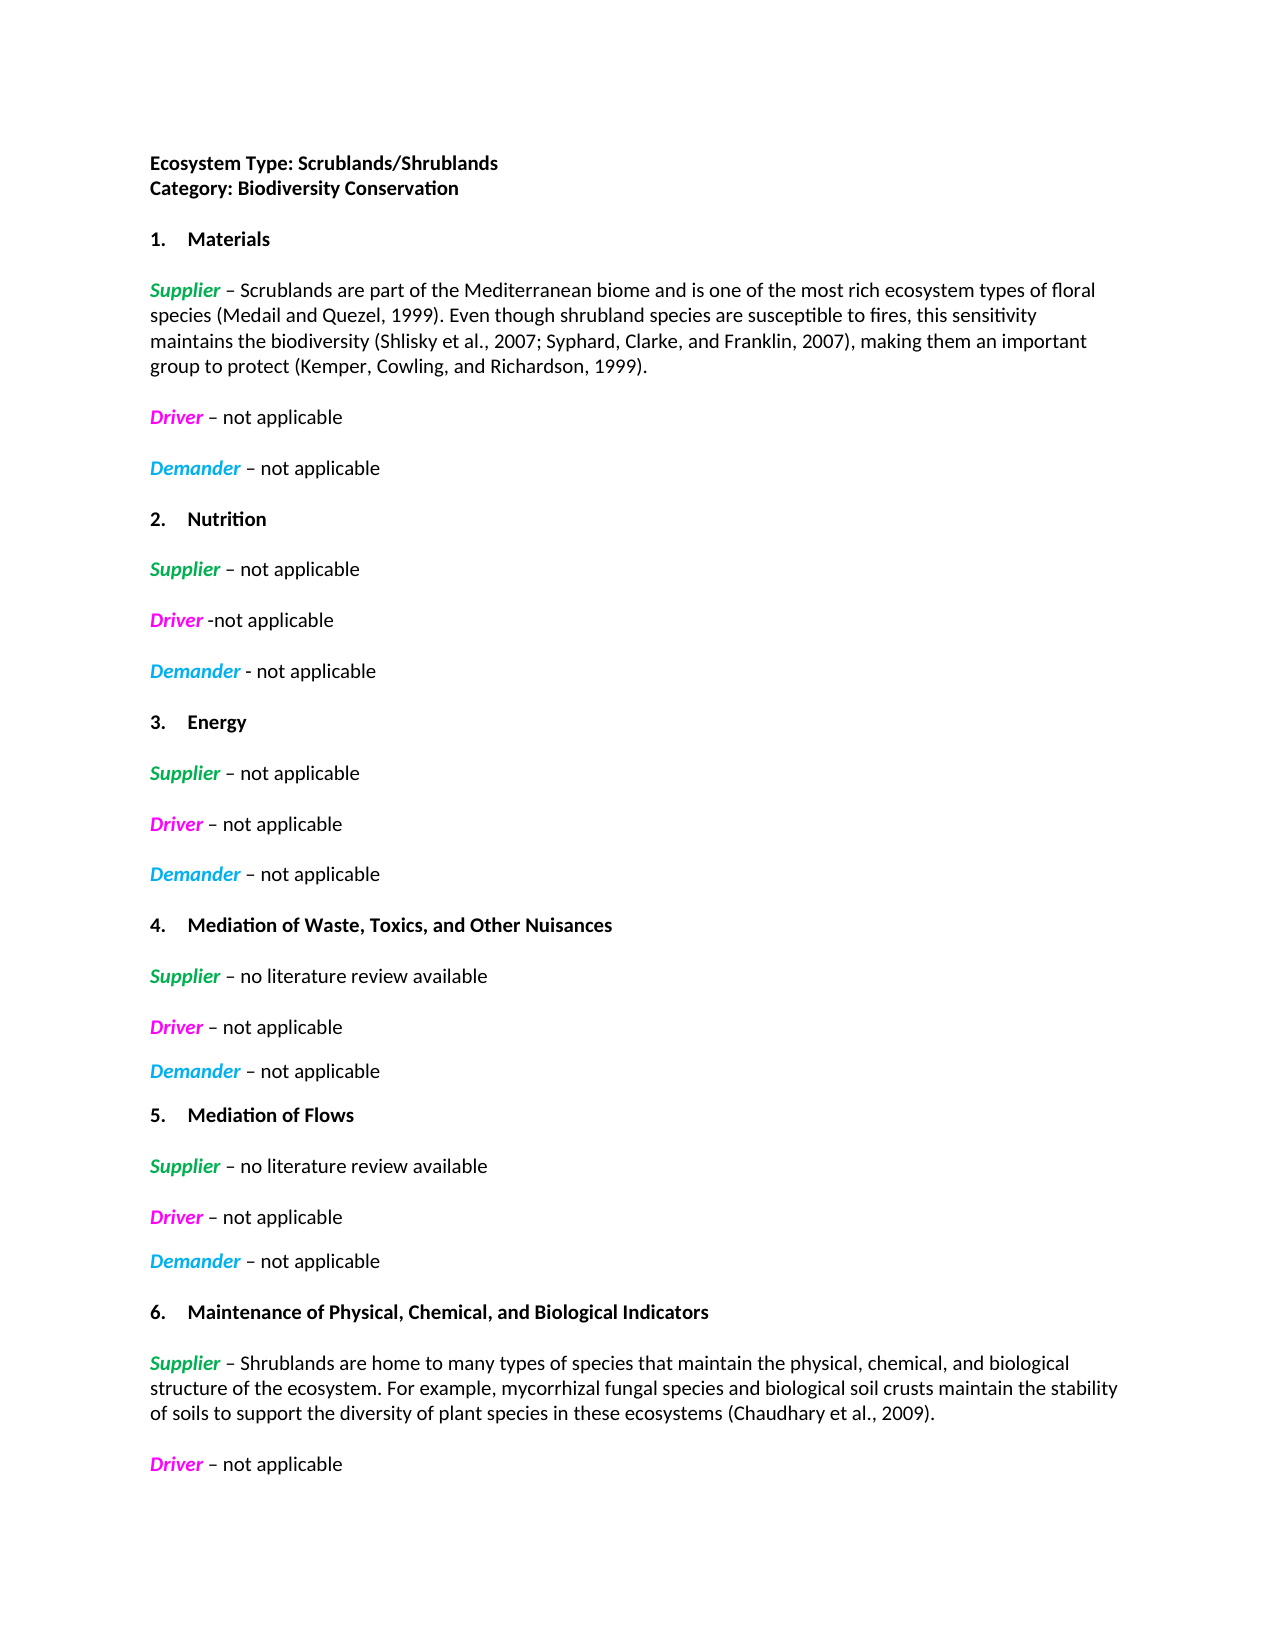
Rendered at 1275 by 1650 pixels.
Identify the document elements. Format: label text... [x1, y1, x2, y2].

text Demander – not applicable [150, 455, 1125, 480]
list Materials [150, 226, 1125, 252]
text Demander – not applicable [150, 862, 1125, 887]
text Category: Biodiversity Conservation [150, 175, 1125, 201]
text Supplier – no literature review available [150, 963, 1125, 989]
text Supplier – not applicable [150, 760, 1125, 785]
list Mediation of Waste, Toxics, and Other Nuisances [150, 912, 1125, 938]
text Driver – not applicable [150, 1451, 1125, 1477]
text Driver – not applicable [150, 1014, 1125, 1039]
text Driver – not applicable [150, 404, 1125, 429]
list Mediation of Flows [150, 1102, 1125, 1128]
list Maintenance of Physical, Chemical, and Biological Indicators [150, 1299, 1125, 1324]
text Driver -not applicable [150, 607, 1125, 633]
text Driver – not applicable [150, 1204, 1125, 1229]
text Driver – not applicable [150, 811, 1125, 836]
text Ecosystem Type: Scrublands/Shrublands [150, 150, 1125, 175]
text Demander – not applicable [150, 1058, 1125, 1084]
text Supplier – not applicable [150, 557, 1125, 582]
text Supplier – Scrublands are part of the Mediterranean biome and is one of the most rich ecosystem types of floral species (Medail and Quezel, 1999). Even though shrubland species are susceptible to fires, this sensitivity maintains the biodiversity (Shlisky et al., 2007; Syphard, Clarke, and Franklin, 2007), making them an important group to protect (Kemper, Cowling, and Richardson, 1999). [150, 277, 1125, 379]
text Demander – not applicable [150, 1248, 1125, 1273]
text Demander - not applicable [150, 658, 1125, 684]
list Energy [150, 709, 1125, 734]
text Supplier – Shrublands are home to many types of species that maintain the physical, chemical, and biological structure of the ecosystem. For example, mycorrhizal fungal species and biological soil crusts maintain the stability of soils to support the diversity of plant species in these ecosystems (Chaudhary et al., 2009). [150, 1350, 1125, 1426]
text Supplier – no literature review available [150, 1153, 1125, 1178]
list Nutrition [150, 506, 1125, 531]
